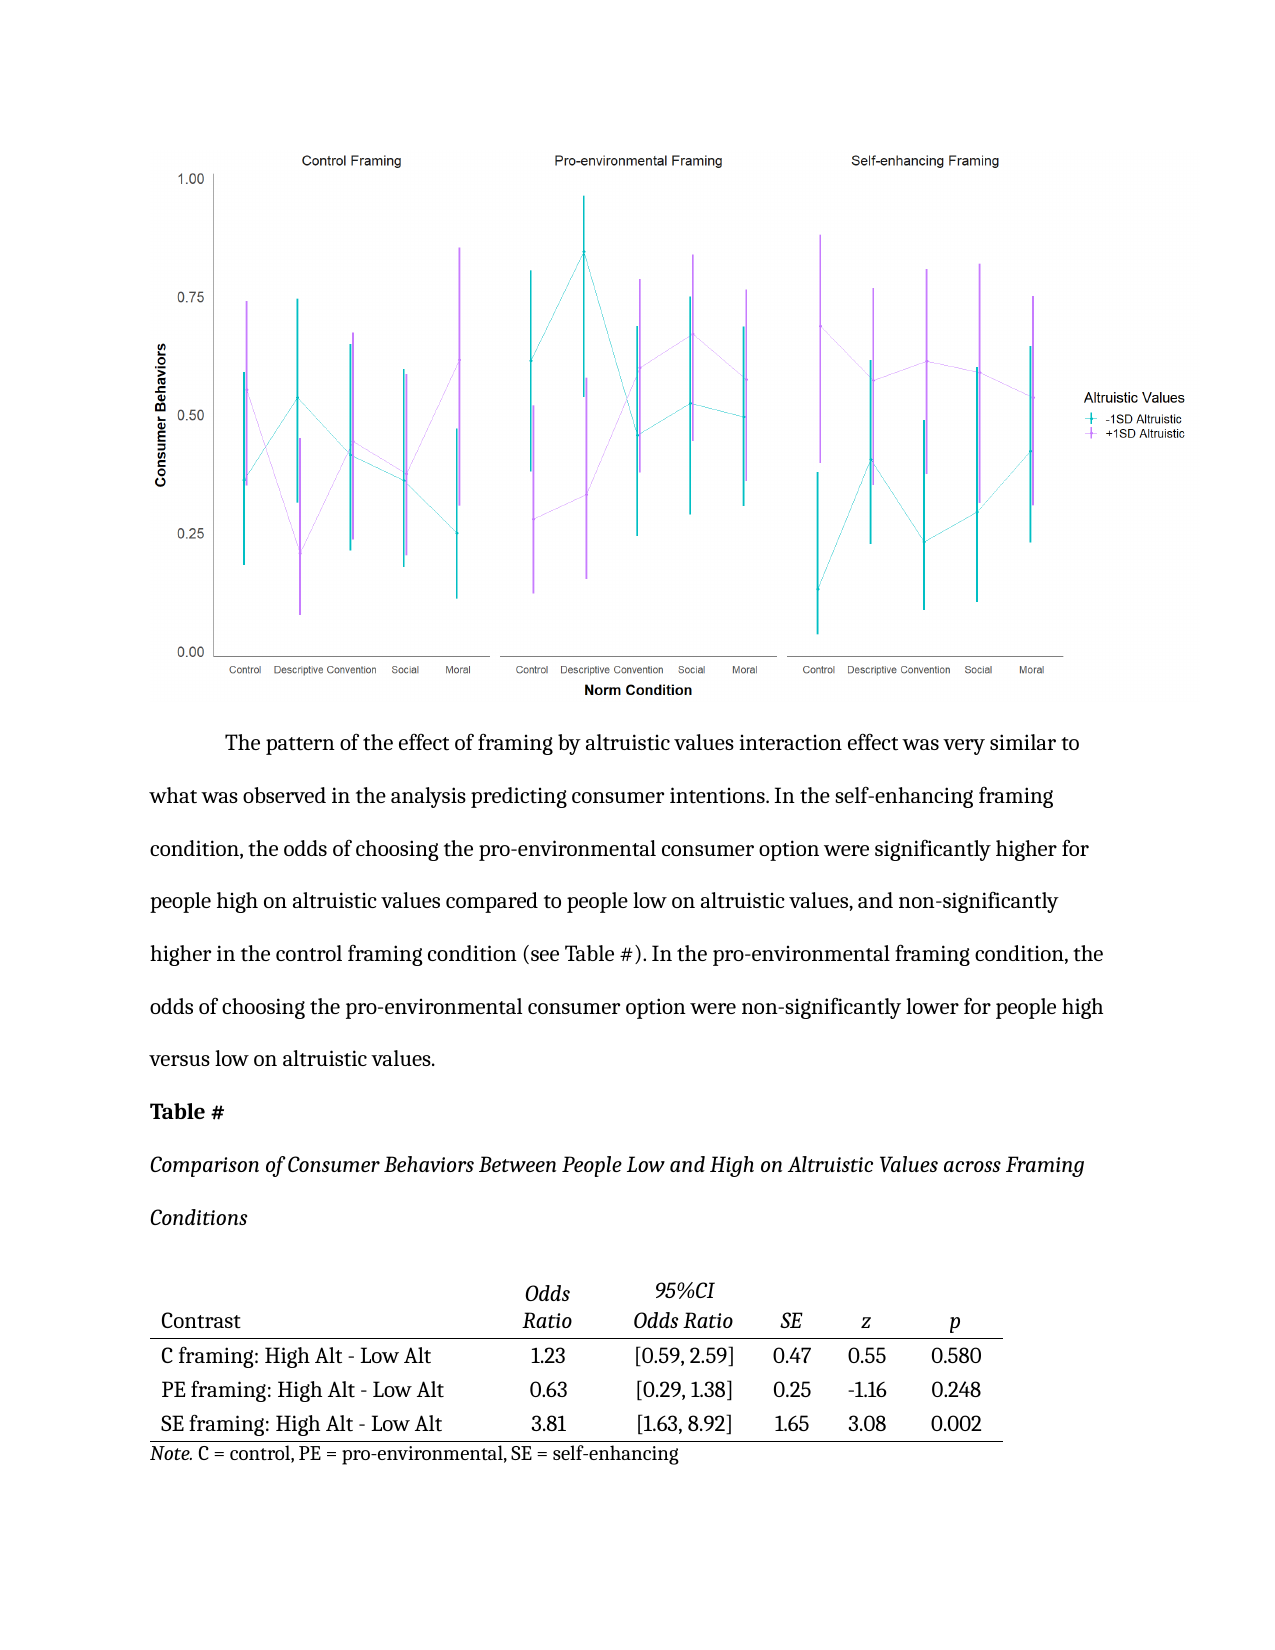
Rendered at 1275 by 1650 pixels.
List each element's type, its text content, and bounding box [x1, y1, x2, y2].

picture [150, 150, 1200, 702]
text Table # [150, 1099, 1125, 1125]
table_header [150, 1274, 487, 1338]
text The pattern of the effect of framing by altruistic values interaction effect was very similar to what was observed in the analysis predicting consumer intentions. In the self-enhancing framing condition, the odds of choosing the pro-environmental consumer option were significantly higher for people high on altruistic values compared to people low on altruistic values, and non-significantly higher in the control framing condition (see Table #). In the pro-environmental framing condition, the odds of choosing the pro-environmental consumer option were non-significantly lower for people high versus low on altruistic values. [150, 730, 1125, 1073]
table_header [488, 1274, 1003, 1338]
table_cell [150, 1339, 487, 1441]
text Note. C = control, PE = pro-environmental, SE = self-enhancing [150, 1442, 1125, 1466]
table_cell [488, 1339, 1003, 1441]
text Comparison of Consumer Behaviors Between People Low and High on Altruistic Values across Framing Conditions [150, 1152, 1125, 1231]
